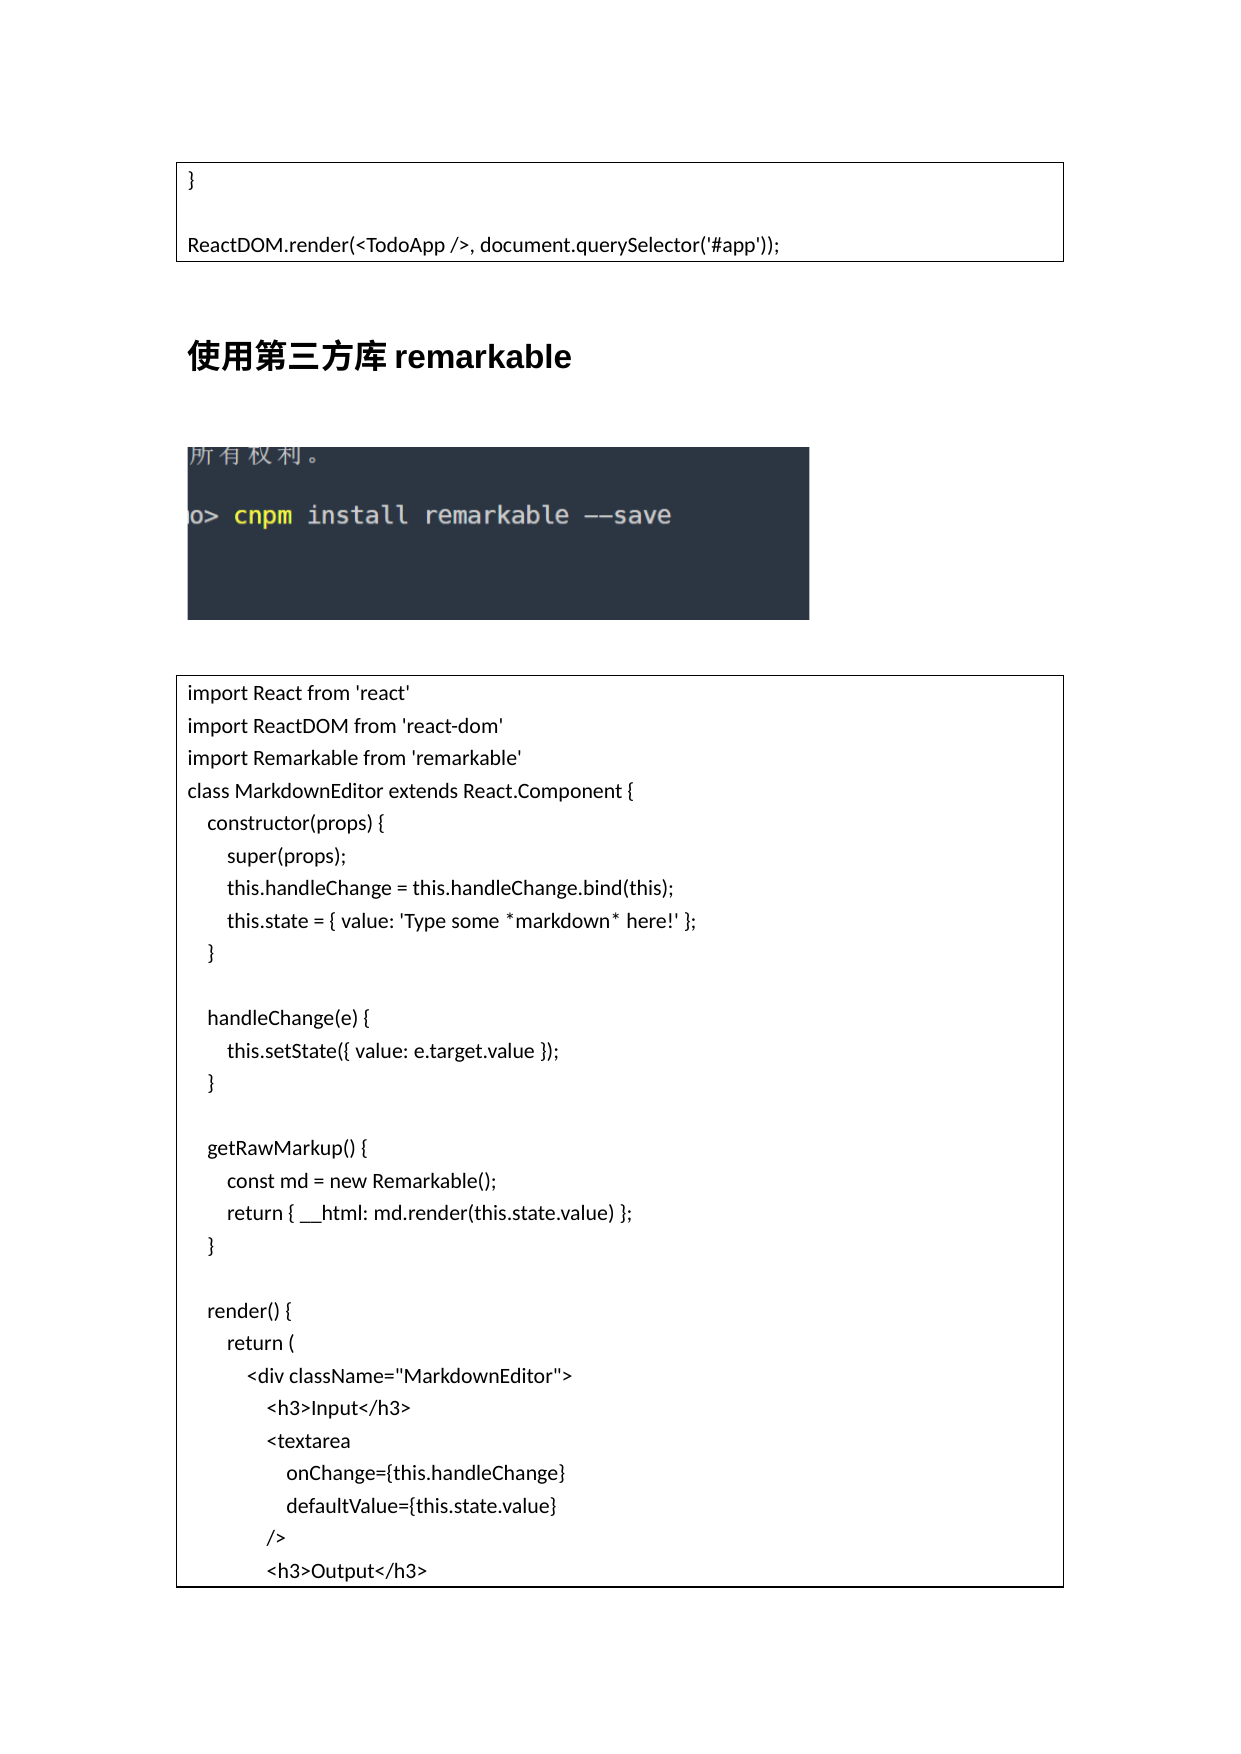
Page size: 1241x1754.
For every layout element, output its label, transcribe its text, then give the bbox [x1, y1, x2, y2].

subtitle 使用第三方库remarkable [187, 321, 1053, 386]
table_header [177, 163, 1063, 261]
picture [187, 447, 810, 620]
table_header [177, 676, 1063, 1586]
